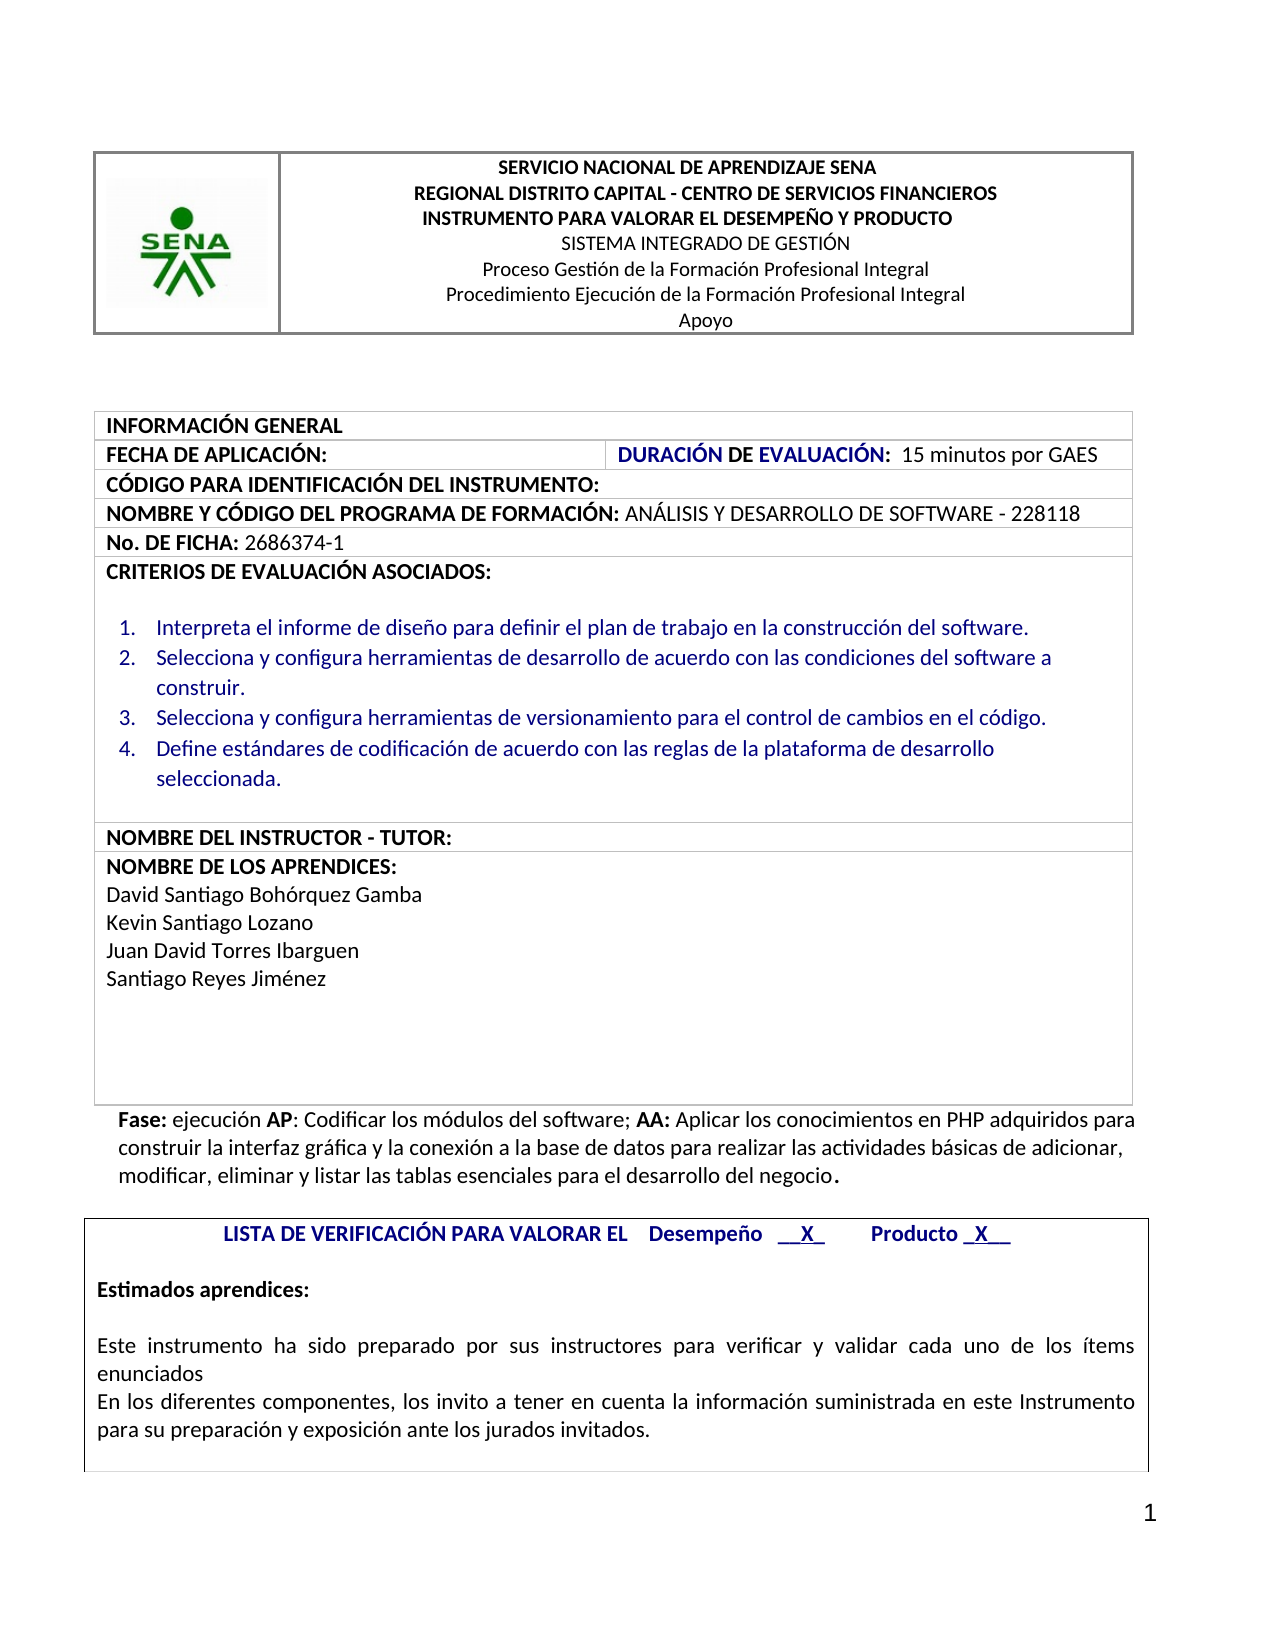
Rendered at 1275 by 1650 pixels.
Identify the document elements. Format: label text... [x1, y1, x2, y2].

table_cell CRITERIOS DE EVALUACIÓN ASOCIADOS: Interpreta el informe de diseño para definir el plan de trabajo en la construcción del software. Selecciona y configura herramientas de desarrollo de acuerdo con las condiciones del software a construir. Selecciona y configura herramientas de versionamiento para el control de cambios en el código. Define estándares de codificación de acuerdo con las reglas de la plataforma de desarrollo seleccionada. [95, 557, 1132, 822]
text Fase: ejecución AP: Codificar los módulos del software; AA: Aplicar los conocimientos en PHP adquiridos para construir la interfaz gráfica y la conexión a la base de datos para realizar las actividades básicas de adicionar, modificar, eliminar y listar las tablas esenciales para el desarrollo del negocio. [118, 1106, 1157, 1189]
table_cell CÓDIGO PARA IDENTIFICACIÓN DEL INSTRUMENTO: [95, 470, 1132, 498]
table_cell No. DE FICHA: 2686374-1 [95, 528, 1132, 556]
table_header INFORMACIÓN GENERAL [95, 412, 1132, 439]
picture [106, 178, 268, 308]
table_cell NOMBRE Y CÓDIGO DEL PROGRAMA DE FORMACIÓN: ANÁLISIS Y DESARROLLO DE SOFTWARE - 228118 [95, 499, 1132, 527]
table_cell FECHA DE APLICACIÓN: [95, 441, 605, 469]
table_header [85, 1219, 1148, 1471]
table_cell DURACIÓN DE EVALUACIÓN: 15 minutos por GAES [606, 441, 1132, 469]
table_cell NOMBRE DE LOS APRENDICES: David Santiago Bohórquez Gamba Kevin Santiago Lozano Juan David Torres Ibarguen Santiago Reyes Jiménez [95, 852, 1132, 1104]
table_cell NOMBRE DEL INSTRUCTOR - TUTOR: [95, 823, 1132, 851]
